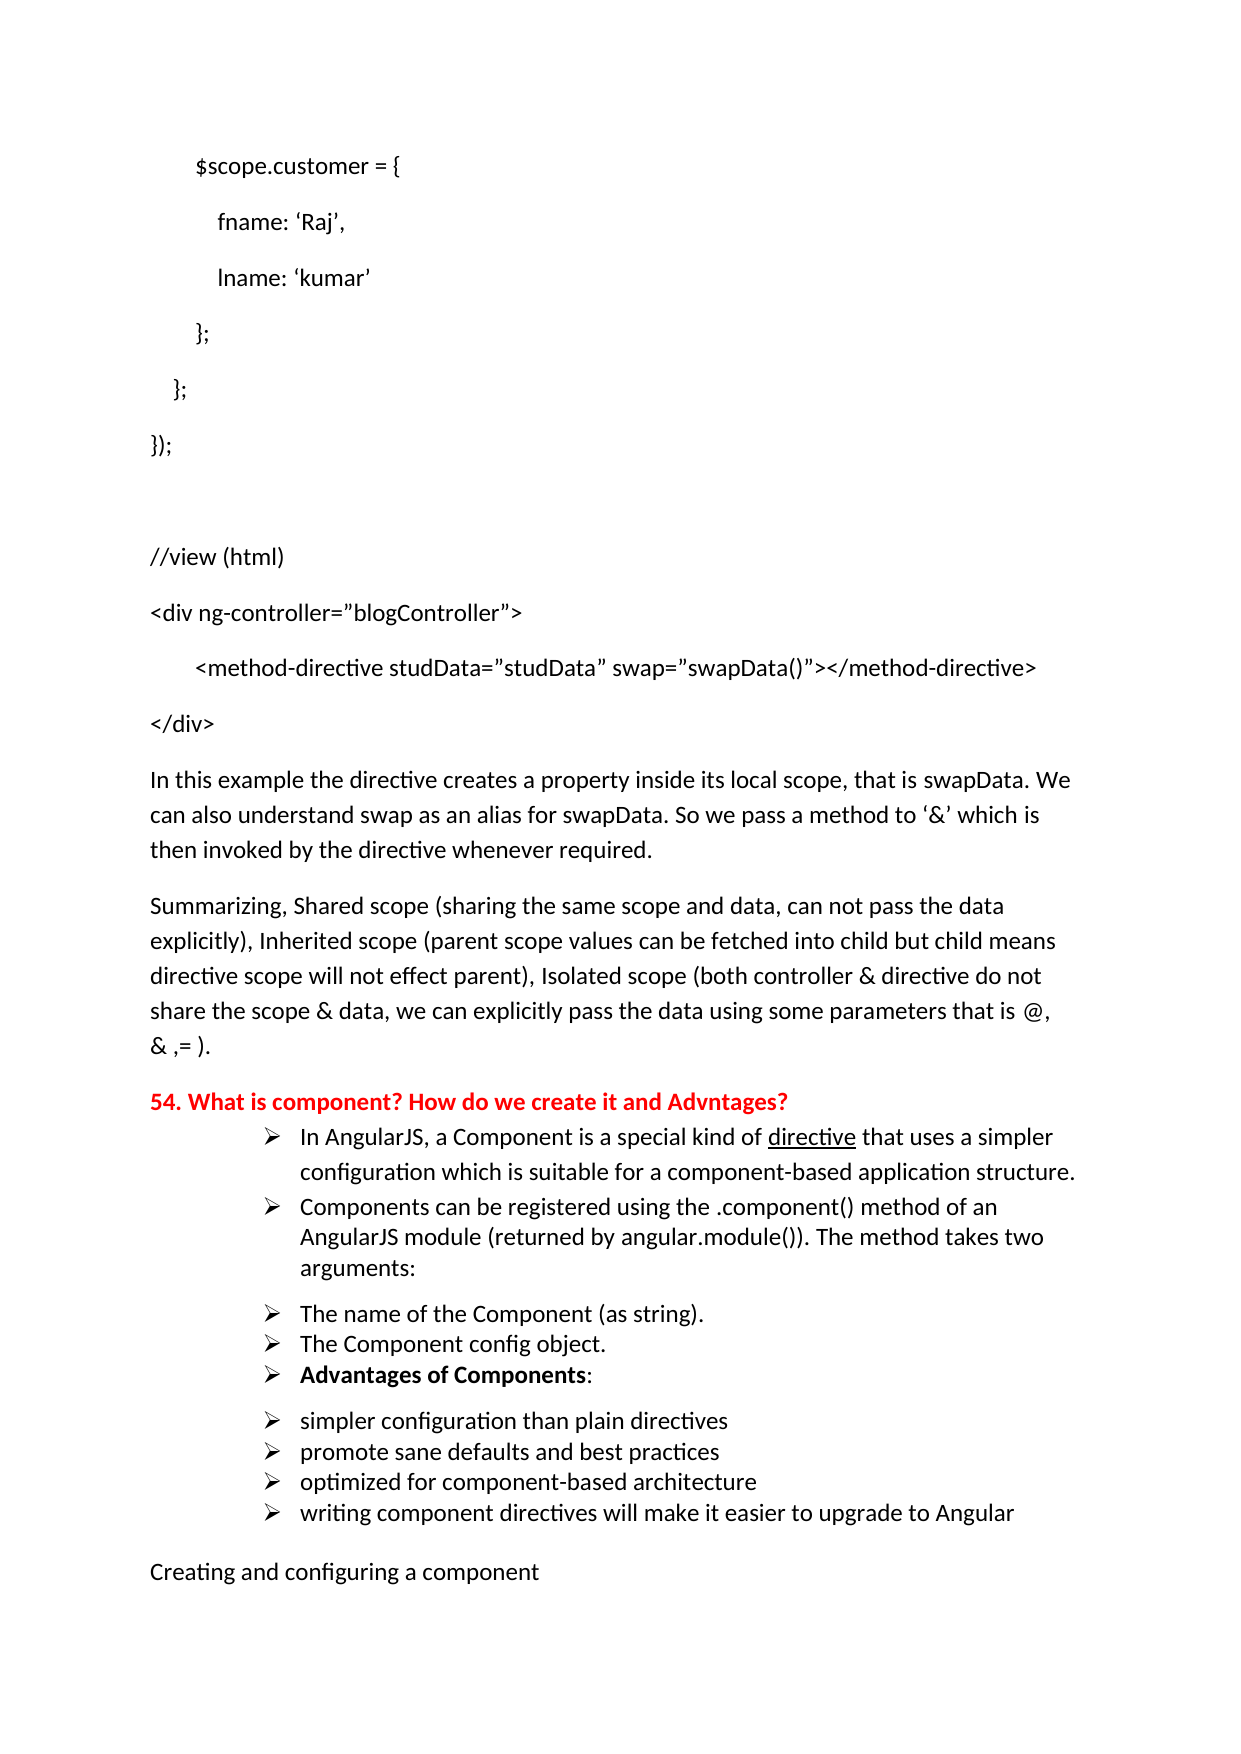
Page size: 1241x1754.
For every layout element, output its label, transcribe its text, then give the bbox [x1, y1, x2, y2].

text <method-directive studData=”studData” swap=”swapData()”></method-directive> [150, 652, 1090, 683]
text }; [150, 373, 1090, 404]
text }); [150, 429, 1090, 460]
text fname: ‘Raj’, [150, 206, 1090, 236]
list In AngularJS, a Component is a special kind of directive that uses a simpler configuration which is suitable for a component-based application structure. [262, 1121, 1090, 1186]
list 54. What is component? How do we create it and Advntages? [150, 1086, 1090, 1116]
text lname: ‘kumar’ [150, 262, 1090, 292]
list writing component directives will make it easier to upgrade to Angular [262, 1497, 1090, 1527]
list Components can be registered using the .component() method of an AngularJS module (returned by angular.module()). The method takes two arguments: [262, 1191, 1090, 1282]
text In this example the directive creates a property inside its local scope, that is swapData. We can also understand swap as an alias for swapData. So we pass a method to ‘&’ which is then invoked by the directive whenever required. [150, 764, 1090, 865]
text <div ng-controller=”blogController”> [150, 597, 1090, 627]
list optimized for component-based architecture [262, 1466, 1090, 1497]
list The Component config object. [262, 1328, 1090, 1359]
text $scope.customer = { [150, 150, 1090, 181]
text Summarizing, Shared scope (sharing the same scope and data, can not pass the data explicitly), Inherited scope (parent scope values can be fetched into child but child means directive scope will not effect parent), Isolated scope (both controller & directive do not share the scope & data, we can explicitly pass the data using some parameters that is @, & ,= ). [150, 890, 1090, 1061]
text }; [150, 317, 1090, 348]
text Creating and configuring a component [150, 1556, 1090, 1587]
list simpler configuration than plain directives [262, 1405, 1090, 1436]
list The name of the Component (as string). [262, 1298, 1090, 1328]
text </div> [150, 708, 1090, 739]
list promote sane defaults and best practices [262, 1436, 1090, 1466]
text //view (html) [150, 541, 1090, 571]
list Advantages of Components: [262, 1359, 1090, 1389]
